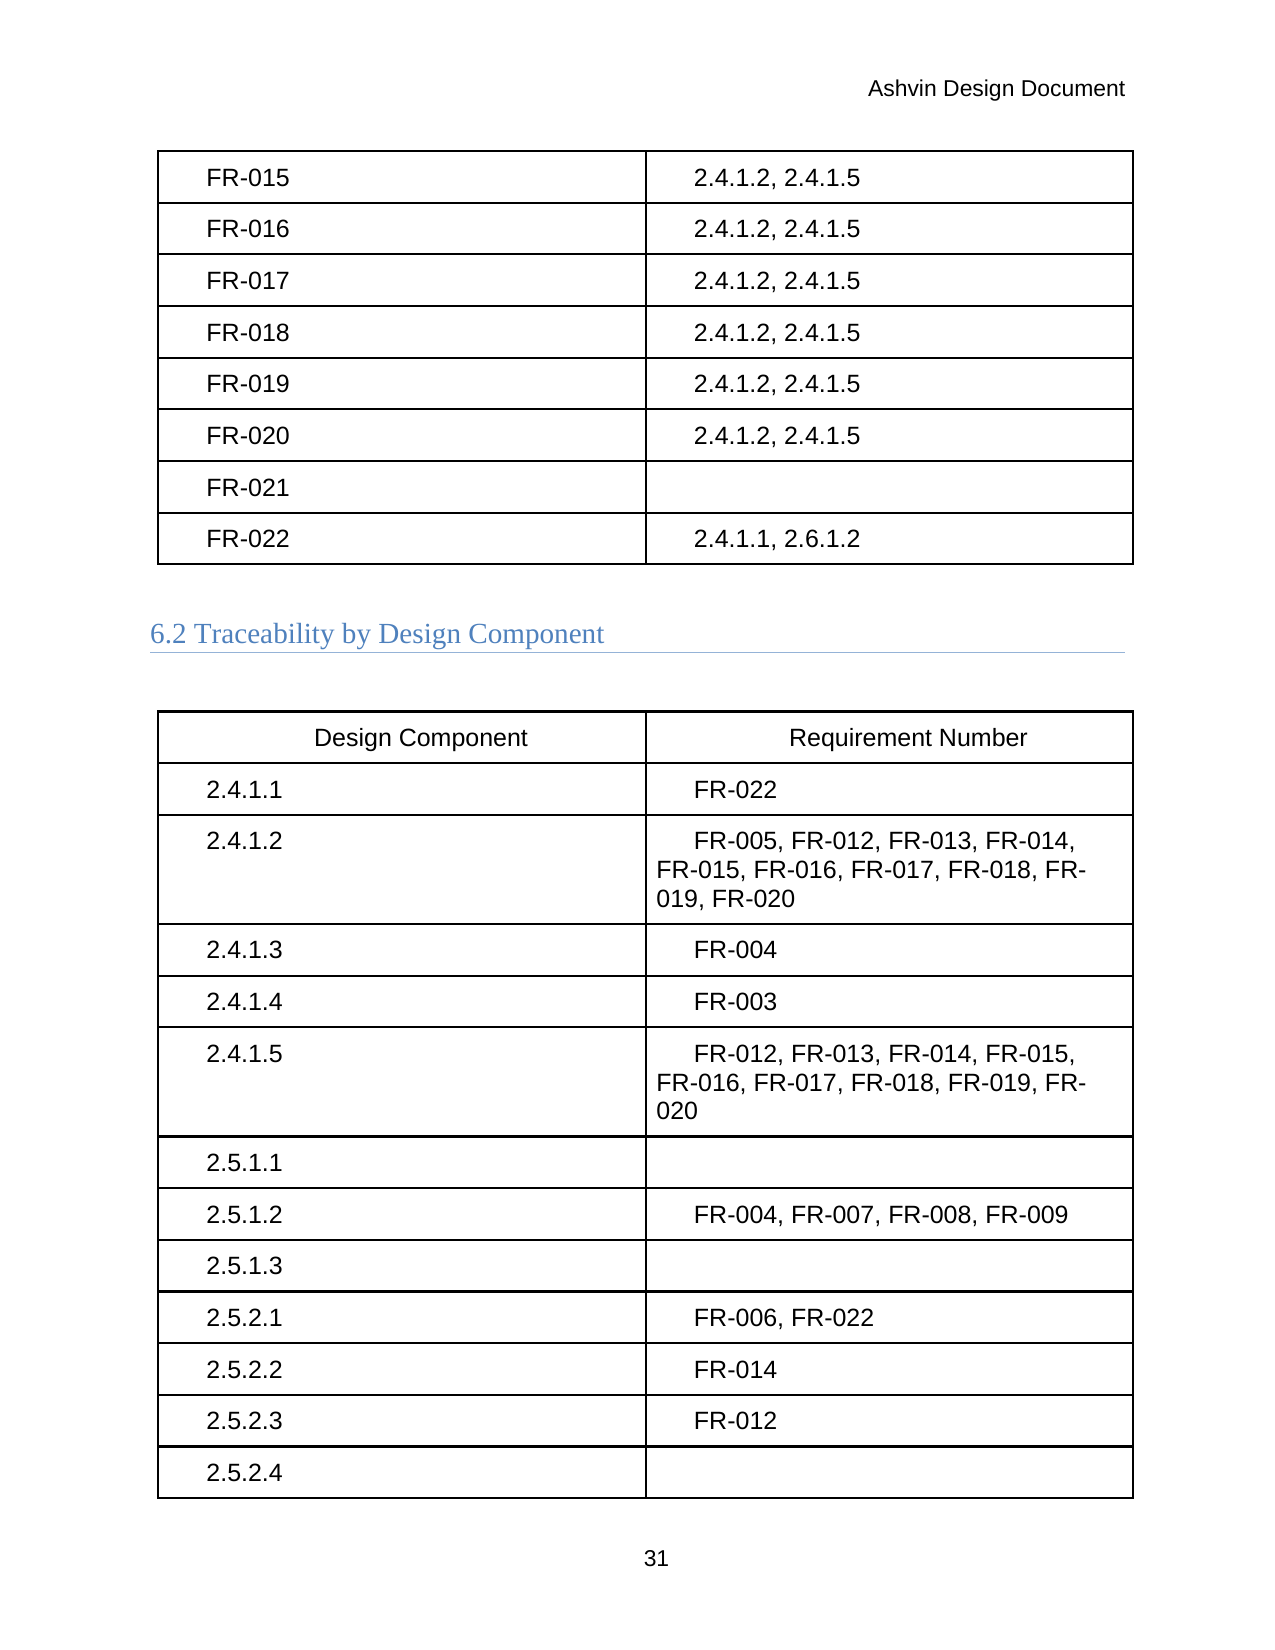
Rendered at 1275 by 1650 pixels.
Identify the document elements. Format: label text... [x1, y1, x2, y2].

table_cell FR-006, FR-022 [647, 1293, 1132, 1342]
table_cell FR-014 [647, 1344, 1132, 1394]
table_cell 2.4.1.2, 2.4.1.5 [647, 359, 1132, 408]
table_cell 2.4.1.2, 2.4.1.5 [647, 410, 1132, 460]
table_cell FR-004 [647, 925, 1132, 974]
subtitle 6.2 Traceability by Design Component [150, 616, 1125, 652]
table_cell FR-016 [159, 204, 645, 253]
table_cell 2.5.2.2 [159, 1344, 645, 1394]
table_cell 2.5.2.4 [159, 1448, 645, 1497]
table_cell FR-003 [647, 977, 1132, 1026]
table_cell 2.5.1.3 [159, 1241, 645, 1290]
table_cell 2.5.1.2 [159, 1189, 645, 1239]
table_cell FR-004, FR-007, FR-008, FR-009 [647, 1189, 1132, 1239]
table_header Requirement Number [647, 713, 1132, 762]
table_cell 2.4.1.1, 2.6.1.2 [647, 514, 1132, 563]
table_cell FR-012, FR-013, FR-014, FR-015, FR-016, FR-017, FR-018, FR-019, FR-020 [647, 1028, 1132, 1135]
table_cell FR-022 [159, 514, 645, 563]
table_cell FR-018 [159, 307, 645, 357]
table_cell 2.4.1.2, 2.4.1.5 [647, 307, 1132, 357]
table_cell FR-019 [159, 359, 645, 408]
table_header Design Component [159, 713, 645, 762]
table_cell FR-012 [647, 1396, 1132, 1445]
table_cell 2.4.1.2, 2.4.1.5 [647, 255, 1132, 305]
table_cell 2.5.2.1 [159, 1293, 645, 1342]
table_cell 2.4.1.4 [159, 977, 645, 1026]
table_cell 2.4.1.2 [159, 816, 645, 923]
table_cell [647, 1138, 1132, 1187]
table_cell 2.4.1.1 [159, 764, 645, 814]
table_cell FR-017 [159, 255, 645, 305]
table_cell FR-005, FR-012, FR-013, FR-014, FR-015, FR-016, FR-017, FR-018, FR-019, FR-020 [647, 816, 1132, 923]
table_cell 2.5.2.3 [159, 1396, 645, 1445]
table_cell FR-021 [159, 462, 645, 512]
table_cell [647, 1448, 1132, 1497]
table_cell 2.5.1.1 [159, 1138, 645, 1187]
table_cell 2.4.1.2, 2.4.1.5 [647, 152, 1132, 202]
table_cell FR-020 [159, 410, 645, 460]
table_cell [647, 1241, 1132, 1290]
table_cell [647, 462, 1132, 512]
table_cell FR-015 [159, 152, 645, 202]
table_cell 2.4.1.3 [159, 925, 645, 974]
table_cell 2.4.1.2, 2.4.1.5 [647, 204, 1132, 253]
table_cell 2.4.1.5 [159, 1028, 645, 1135]
table_cell FR-022 [647, 764, 1132, 814]
